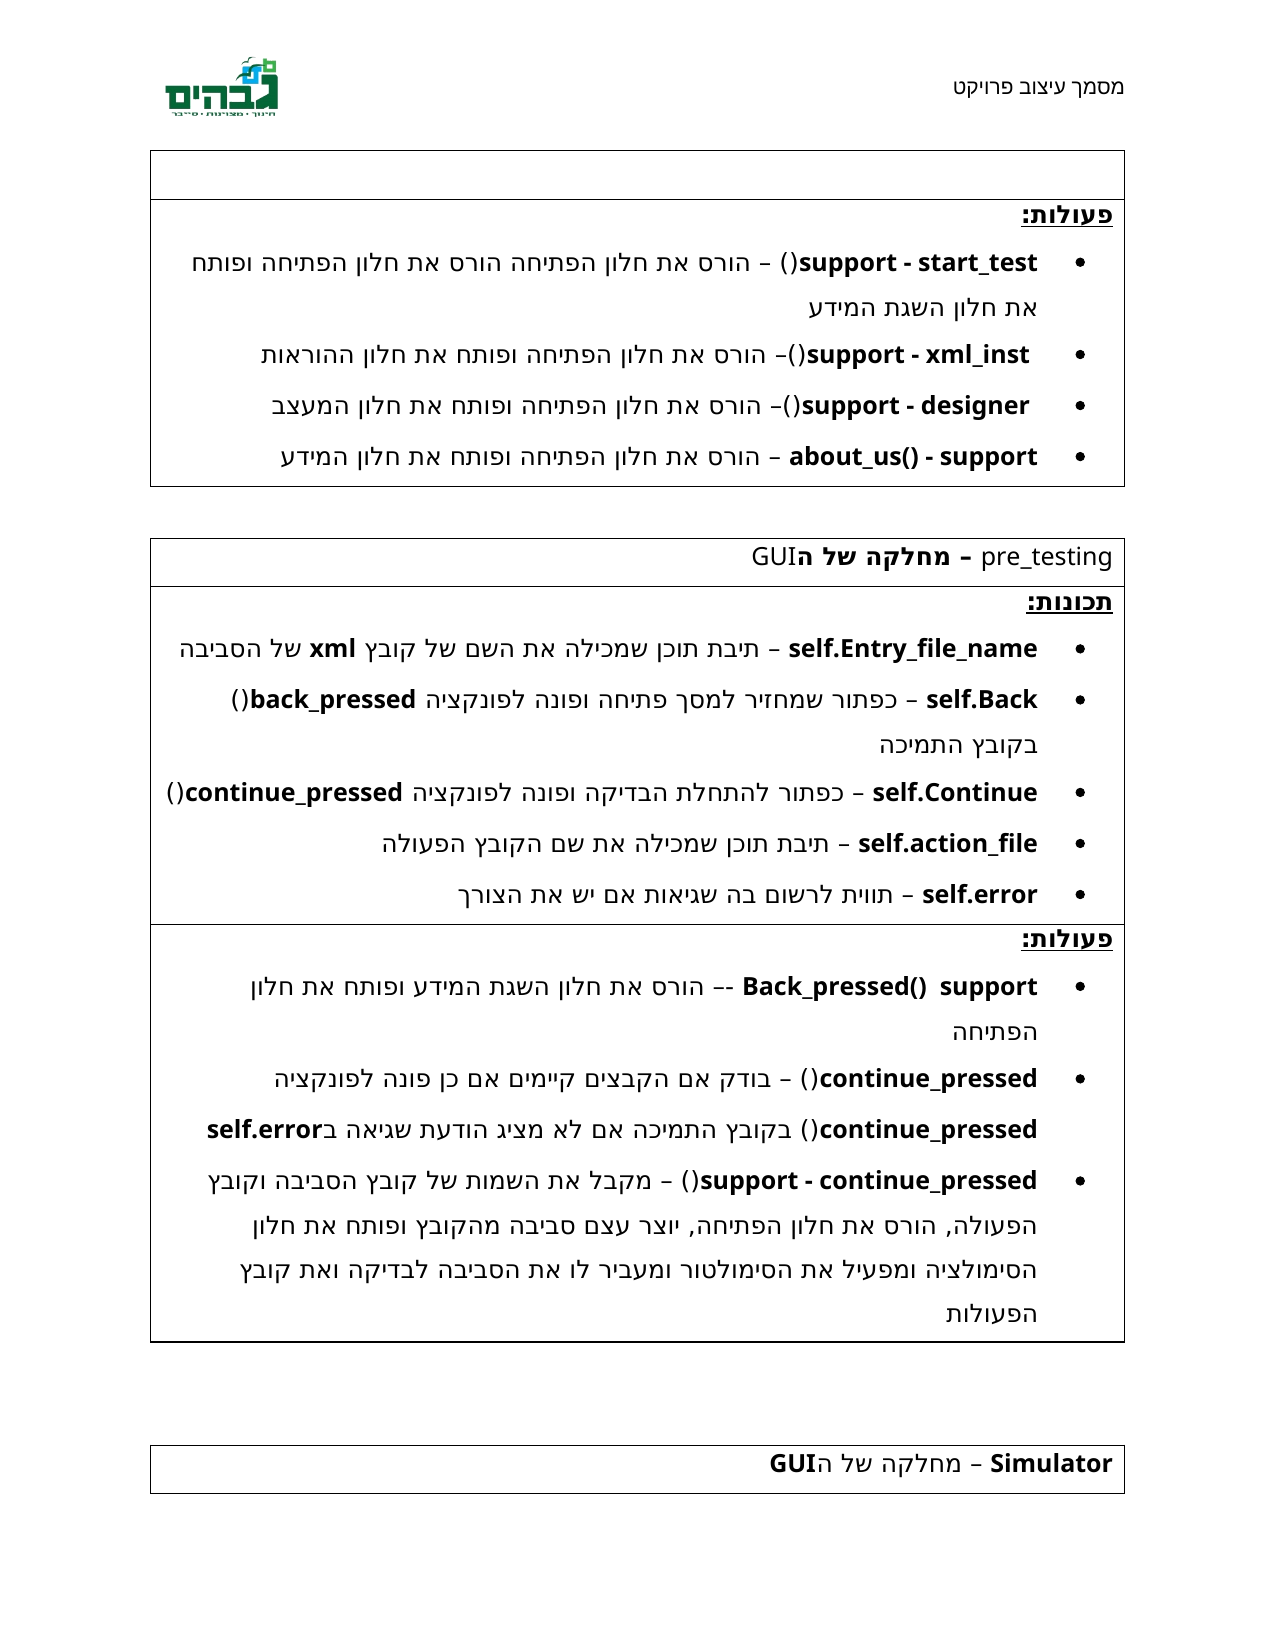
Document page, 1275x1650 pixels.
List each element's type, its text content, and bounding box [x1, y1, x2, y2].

picture [150, 52, 290, 121]
table_header pre_testing – מחלקה של הGUI [151, 539, 1124, 586]
table_cell פעולות: support - start_test() – הורס את חלון הפתיחה הורס את חלון הפתיחה ופותח את חלון השגת המידע support - xml_inst()– הורס את חלון הפתיחה ופותח את חלון ההוראות support - designer()– הורס את חלון הפתיחה ופותח את חלון המעצב about_us() - support – הורס את חלון הפתיחה ופותח את חלון המידע [151, 200, 1124, 486]
table_cell פעולות: Back_pressed() support -– הורס את חלון השגת המידע ופותח את חלון הפתיחה continue_pressed() – בודק אם הקבצים קיימים אם כן פונה לפונקציה continue_pressed() בקובץ התמיכה אם לא מציג הודעת שגיאה בself.error support - continue_pressed() – מקבל את השמות של קובץ הסביבה וקובץ הפעולה, הורס את חלון הפתיחה, יוצר עצם סביבה מהקובץ ופותח את חלון הסימולציה ומפעיל את הסימולטור ומעביר לו את הסביבה לבדיקה ואת קובץ הפעולות [151, 925, 1124, 1341]
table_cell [151, 151, 1124, 199]
table_header Simulator – מחלקה של הGUI [151, 1446, 1124, 1493]
table_cell תכונות: self.Entry_file_name – תיבת תוכן שמכילה את השם של קובץ xml של הסביבה self.Back – כפתור שמחזיר למסך פתיחה ופונה לפונקציה back_pressed() בקובץ התמיכה self.Continue – כפתור להתחלת הבדיקה ופונה לפונקציה continue_pressed() self.action_file – תיבת תוכן שמכילה את שם הקובץ הפעולה self.error – תווית לרשום בה שגיאות אם יש את הצורך [151, 587, 1124, 924]
